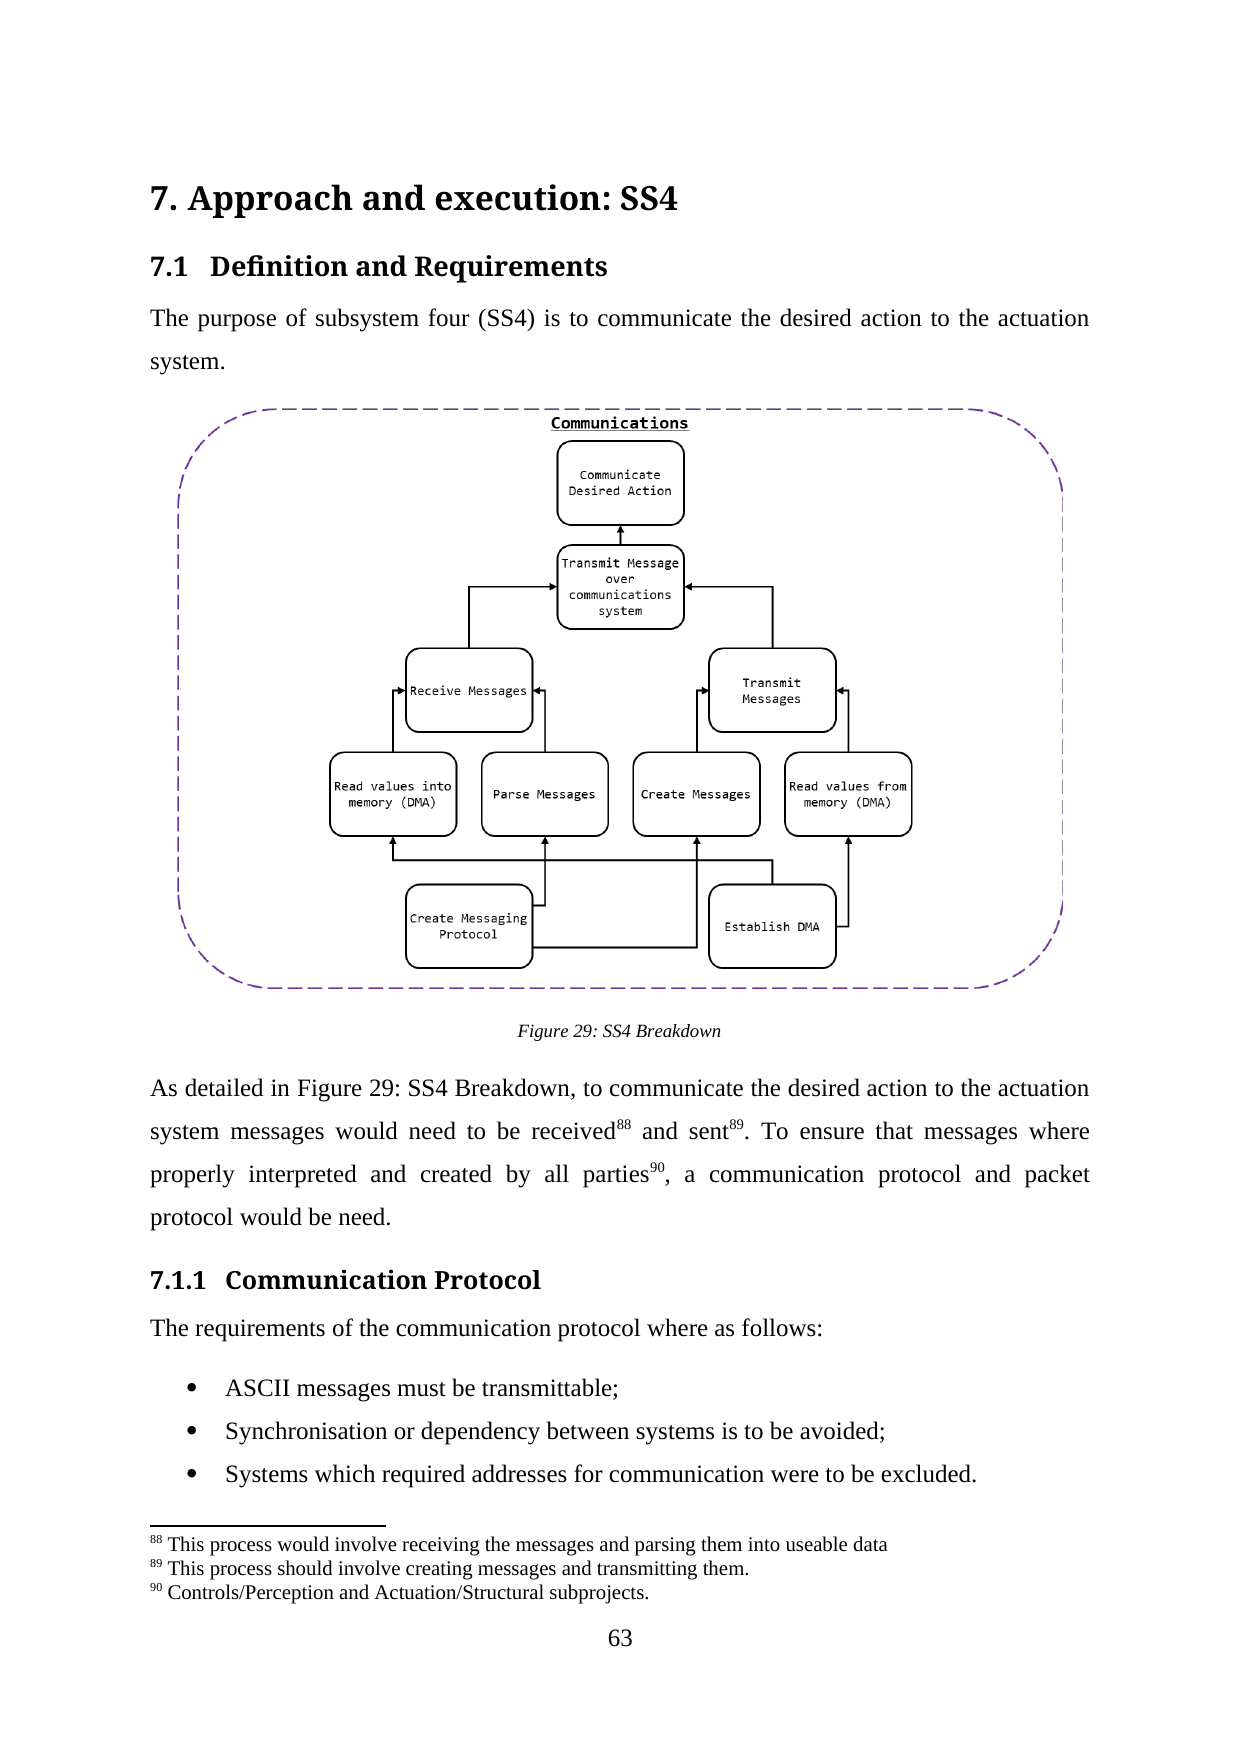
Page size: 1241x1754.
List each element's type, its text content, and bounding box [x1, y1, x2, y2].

list Systems which required addresses for communication were to be excluded. [187, 1459, 1090, 1488]
list ASCII messages must be transmittable; [187, 1373, 1090, 1402]
text Figure 29: SS4 Breakdown [150, 1020, 1090, 1042]
subtitle Definition and Requirements [150, 247, 1090, 284]
list Synchronisation or dependency between systems is to be avoided; [187, 1416, 1090, 1445]
picture [177, 405, 1063, 989]
subtitle Approach and execution: SS4 [150, 175, 1090, 220]
text The purpose of subsystem four (SS4) is to communicate the desired action to the actuation system. [150, 303, 1090, 374]
text The requirements of the communication protocol where as follows: [150, 1313, 1090, 1342]
text As detailed in Figure 29: SS4 Breakdown, to communicate the desired action to the actuation system messages would need to be received and sent. To ensure that messages where properly interpreted and created by all parties, a communication protocol and packet protocol would be need. [150, 1073, 1090, 1231]
subtitle Communication Protocol [150, 1262, 1090, 1296]
